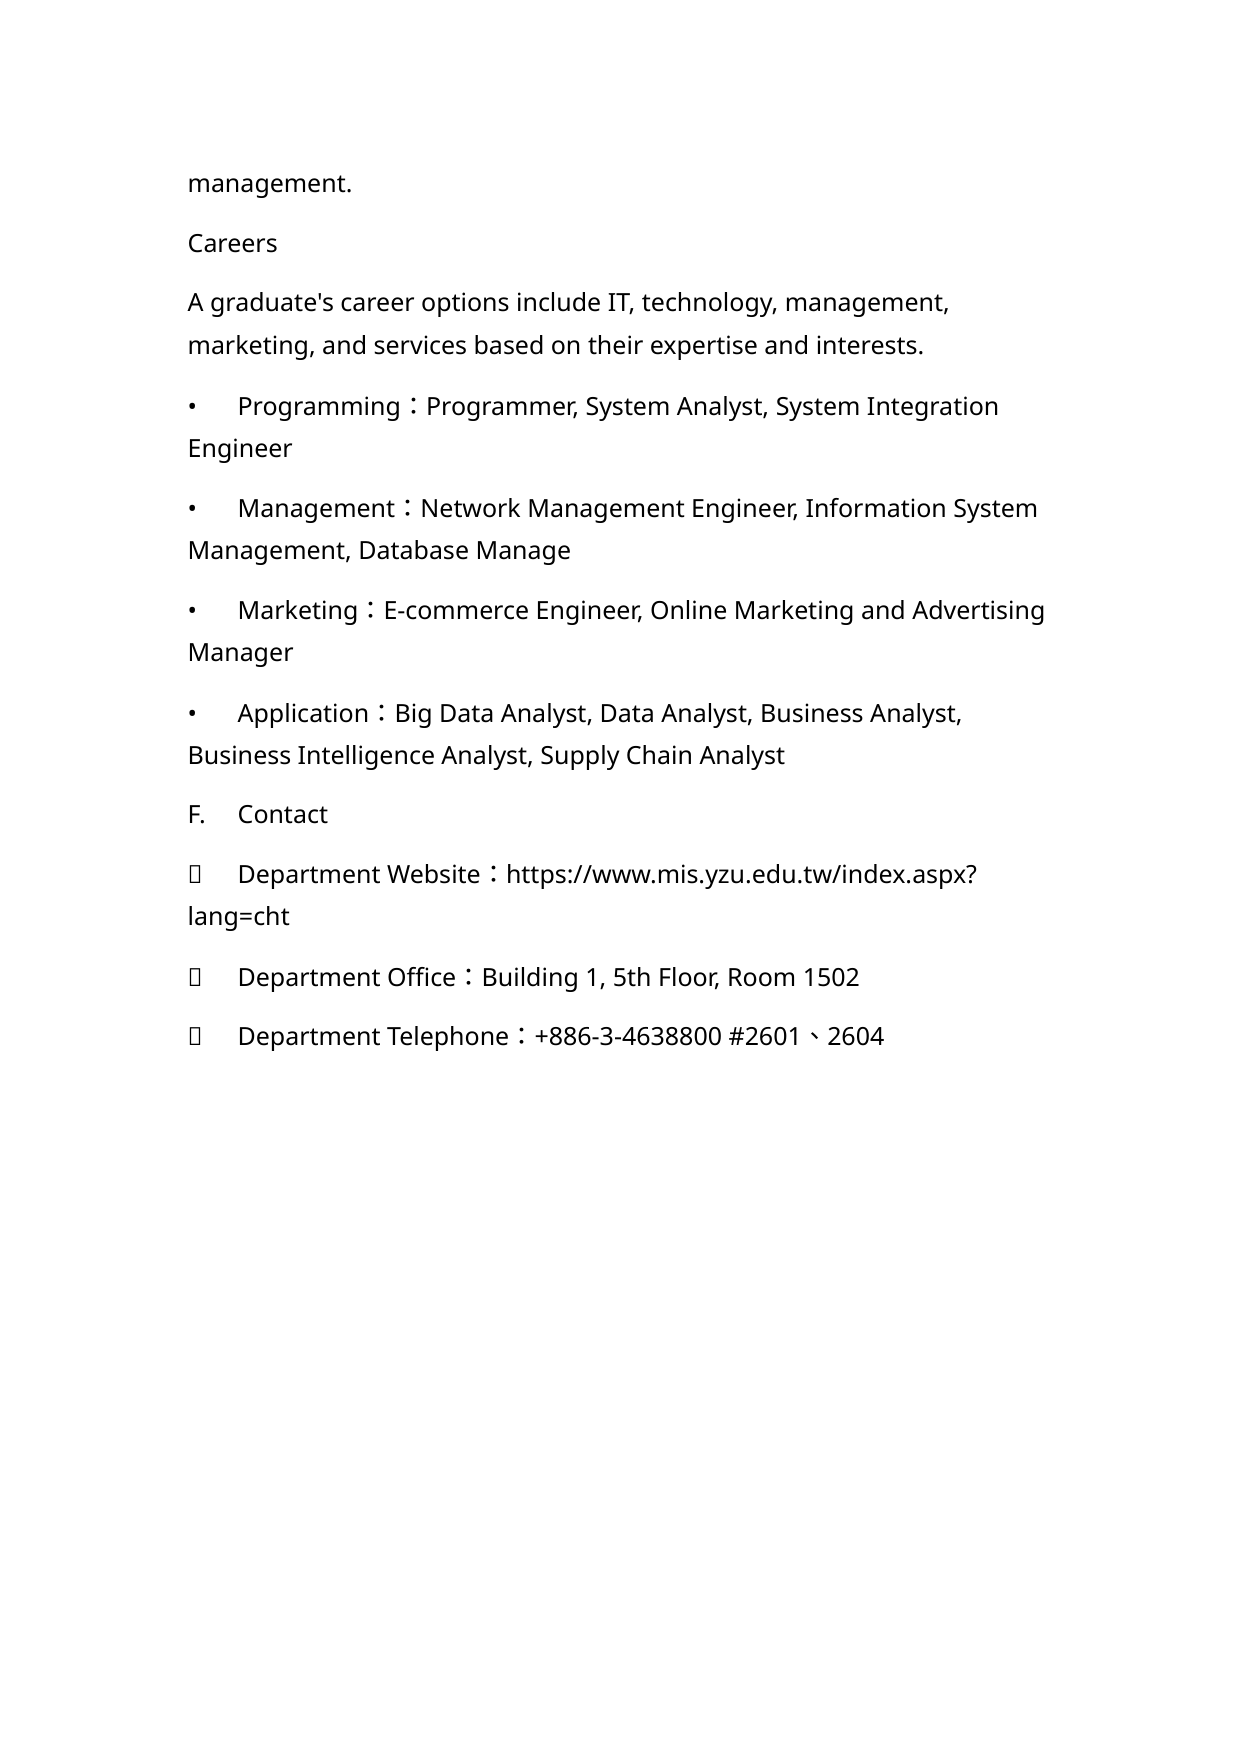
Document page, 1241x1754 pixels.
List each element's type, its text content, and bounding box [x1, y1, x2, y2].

text  Department Office：Building 1, 5th Floor, Room 1502 [187, 957, 1053, 994]
text • Application：Big Data Analyst, Data Analyst, Business Analyst, Business Intelligence Analyst, Supply Chain Analyst [187, 693, 1053, 773]
text • Management：Network Management Engineer, Information System Management, Database Manage [187, 488, 1053, 568]
text Careers [187, 224, 1053, 261]
text • Marketing：E-commerce Engineer, Online Marketing and Advertising Manager [187, 590, 1053, 671]
text F. Contact [187, 795, 1053, 832]
text  Department Telephone：+886-3-4638800 #2601、2604 [187, 1016, 1053, 1054]
text A graduate's career options include IT, technology, management, marketing, and services based on their expertise and interests. [187, 283, 1053, 364]
text • Programming：Programmer, System Analyst, System Integration Engineer [187, 385, 1053, 466]
text  Department Website：https://www.mis.yzu.edu.tw/index.aspx?lang=cht [187, 854, 1053, 935]
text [187, 164, 1053, 202]
